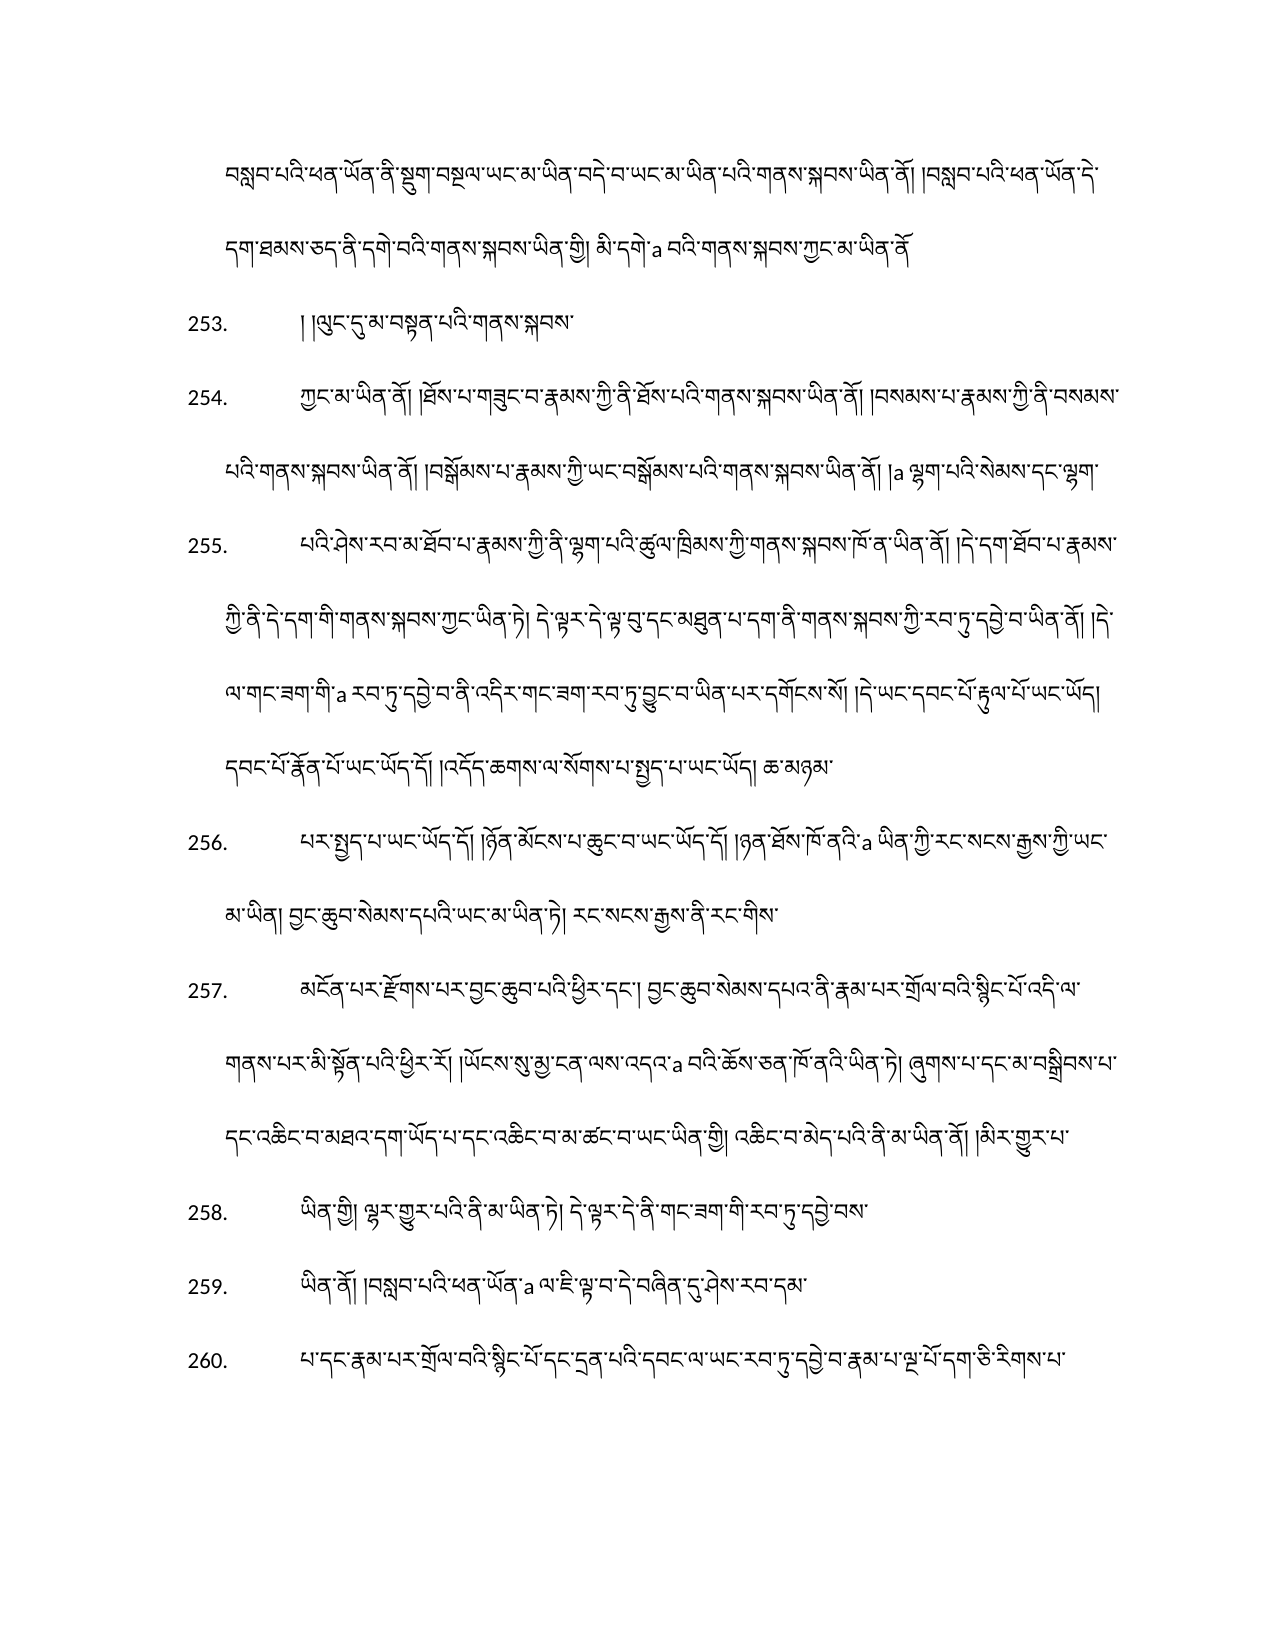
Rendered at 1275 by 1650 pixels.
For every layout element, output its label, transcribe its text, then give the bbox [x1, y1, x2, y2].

list ཡིན་ནོ། །བསླབ་པའི་ཕན་ཡོན་aལ་ཇི་ལྟ་བ་དེ་བཞིན་དུ་ཤེས་རབ་དམ་ [187, 1261, 1125, 1325]
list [187, 150, 1125, 288]
list པར་སྤྱད་པ་ཡང་ཡོད་དོ། །ཉོན་མོངས་པ་ཆུང་བ་ཡང་ཡོད་དོ། །ཉན་ཐོས་ཁོ་ནའི་aཡིན་ཀྱི་རང་སངས་རྒྱས་ཀྱི་ཡང་མ་ཡིན། བྱང་ཆུབ་སེམས་དཔའི་ཡང་མ་ཡིན་ཏེ། རང་སངས་རྒྱས་ནི་རང་གིས་ [187, 817, 1125, 955]
list མངོན་པར་རྫོགས་པར་བྱང་ཆུབ་པའི་ཕྱིར་དང་། བྱང་ཆུབ་སེམས་དཔའ་ནི་རྣམ་པར་གྲོལ་བའི་སྙིང་པོ་འདི་ལ་གནས་པར་མི་སྟོན་པའི་ཕྱིར་རོ། །ཡོངས་སུ་མྱ་ངན་ལས་འདའ་aབའི་ཆོས་ཅན་ཁོ་ནའི་ཡིན་ཏེ། ཞུགས་པ་དང་མ་བསྒྲིབས་པ་དང་འཆིང་བ་མཐའ་དག་ཡོད་པ་དང་འཆིང་བ་མ་ཚང་བ་ཡང་ཡིན་གྱི། འཆིང་བ་མེད་པའི་ནི་མ་ཡིན་ནོ། །མིར་གྱུར་པ་ [187, 965, 1125, 1177]
list ། །ལུང་དུ་མ་བསྟན་པའི་གནས་སྐབས་ [187, 298, 1125, 363]
list ཀྱང་མ་ཡིན་ནོ། །ཐོས་པ་གཟུང་བ་རྣམས་ཀྱི་ནི་ཐོས་པའི་གནས་སྐབས་ཡིན་ནོ། །བསམས་པ་རྣམས་ཀྱི་ནི་བསམས་པའི་གནས་སྐབས་ཡིན་ནོ། །བསྒོམས་པ་རྣམས་ཀྱི་ཡང་བསྒོམས་པའི་གནས་སྐབས་ཡིན་ནོ། །aལྷག་པའི་སེམས་དང་ལྷག་ [187, 372, 1125, 511]
list པ་དང་རྣམ་པར་གྲོལ་བའི་སྙིང་པོ་དང་དྲན་པའི་དབང་ལ་ཡང་རབ་ཏུ་དབྱེ་བ་རྣམ་པ་ལྔ་པོ་དག་ཅི་རིགས་པ་ [187, 1335, 1125, 1399]
list ཡིན་གྱི། ལྷར་གྱུར་པའི་ནི་མ་ཡིན་ཏེ། དེ་ལྟར་དེ་ནི་གང་ཟག་གི་རབ་ཏུ་དབྱེ་བས་ [187, 1187, 1125, 1251]
list པའི་ཤེས་རབ་མ་ཐོབ་པ་རྣམས་ཀྱི་ནི་ལྷག་པའི་ཚུལ་ཁྲིམས་ཀྱི་གནས་སྐབས་ཁོ་ན་ཡིན་ནོ། །དེ་དག་ཐོབ་པ་རྣམས་ཀྱི་ནི་དེ་དག་གི་གནས་སྐབས་ཀྱང་ཡིན་ཏེ། དེ་ལྟར་དེ་ལྟ་བུ་དང་མཐུན་པ་དག་ནི་གནས་སྐབས་ཀྱི་རབ་ཏུ་དབྱེ་བ་ཡིན་ནོ། །དེ་ལ་གང་ཟག་གི་aརབ་ཏུ་དབྱེ་བ་ནི་འདིར་གང་ཟག་རབ་ཏུ་བྱུང་བ་ཡིན་པར་དགོངས་སོ། །དེ་ཡང་དབང་པོ་རྟུལ་པོ་ཡང་ཡོད། དབང་པོ་རྣོན་པོ་ཡང་ཡོད་དོ། །འདོད་ཆགས་ལ་སོགས་པ་སྤྱད་པ་ཡང་ཡོད། ཆ་མཉམ་ [187, 520, 1125, 807]
